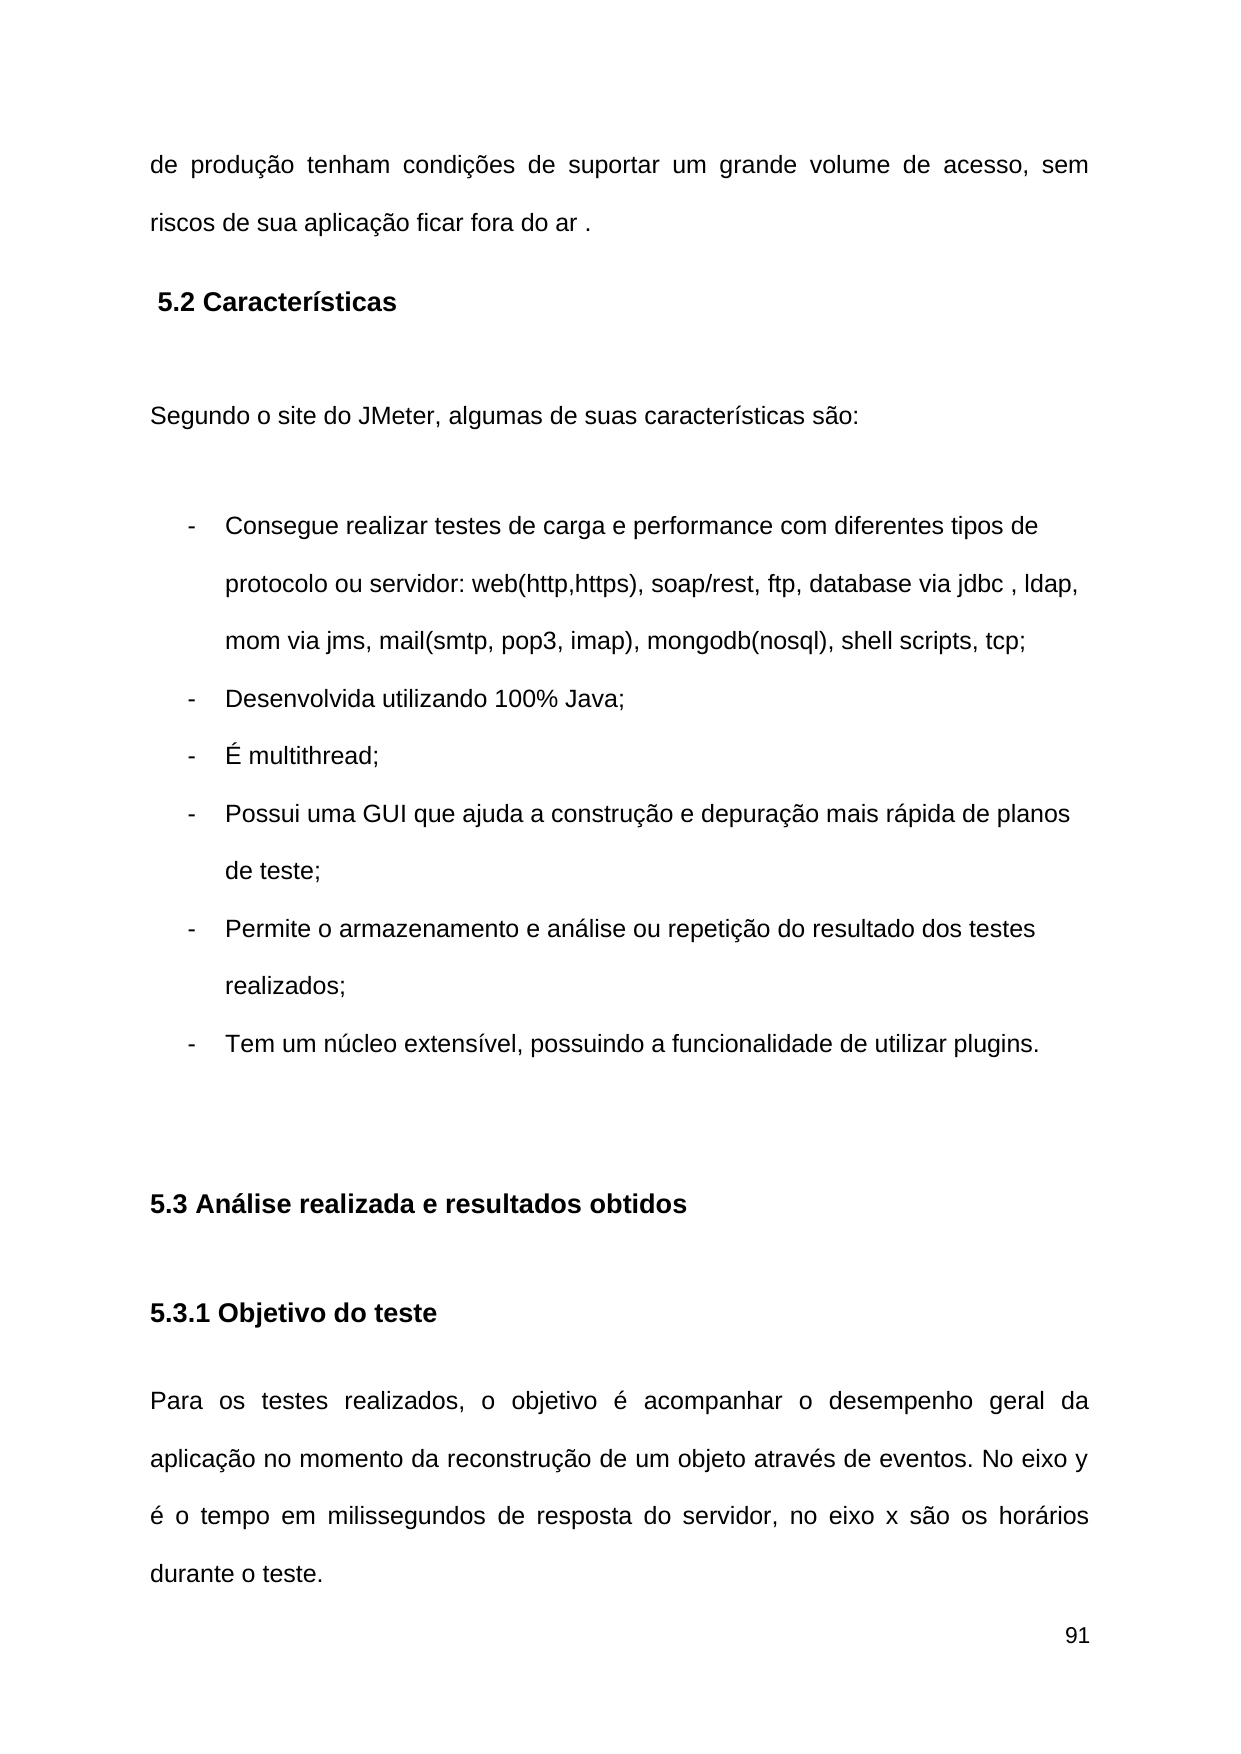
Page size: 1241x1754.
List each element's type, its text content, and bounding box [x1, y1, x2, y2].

subtitle 5.3 Análise realizada e resultados obtidos [150, 1188, 1090, 1219]
list Consegue realizar testes de carga e performance com diferentes tipos de protocolo ou servidor: web(http,https), soap/rest, ftp, database via jdbc , ldap, mom via jms, mail(smtp, pop3, imap), mongodb(nosql), shell scripts, tcp; [187, 511, 1090, 655]
subtitle 5.2 Características [150, 286, 1090, 317]
subtitle 5.3.1 Objetivo do teste [150, 1297, 1090, 1329]
list É multithread; [187, 741, 1090, 770]
text Segundo o site do JMeter, algumas de suas características são: [150, 401, 1090, 430]
list Possui uma GUI que ajuda a construção e depuração mais rápida de planos de teste; [187, 799, 1090, 885]
list Desenvolvida utilizando 100% Java; [187, 684, 1090, 712]
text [150, 179, 1090, 236]
text Para os testes realizados, o objetivo é acompanhar o desempenho geral da aplicação no momento da reconstrução de um objeto através de eventos. No eixo y é o tempo em milissegundos de resposta do servidor, no eixo x são os horários durante o teste. [150, 1386, 1090, 1587]
list Tem um núcleo extensível, possuindo a funcionalidade de utilizar plugins. [187, 1029, 1090, 1057]
list Permite o armazenamento e análise ou repetição do resultado dos testes realizados; [187, 914, 1090, 1000]
